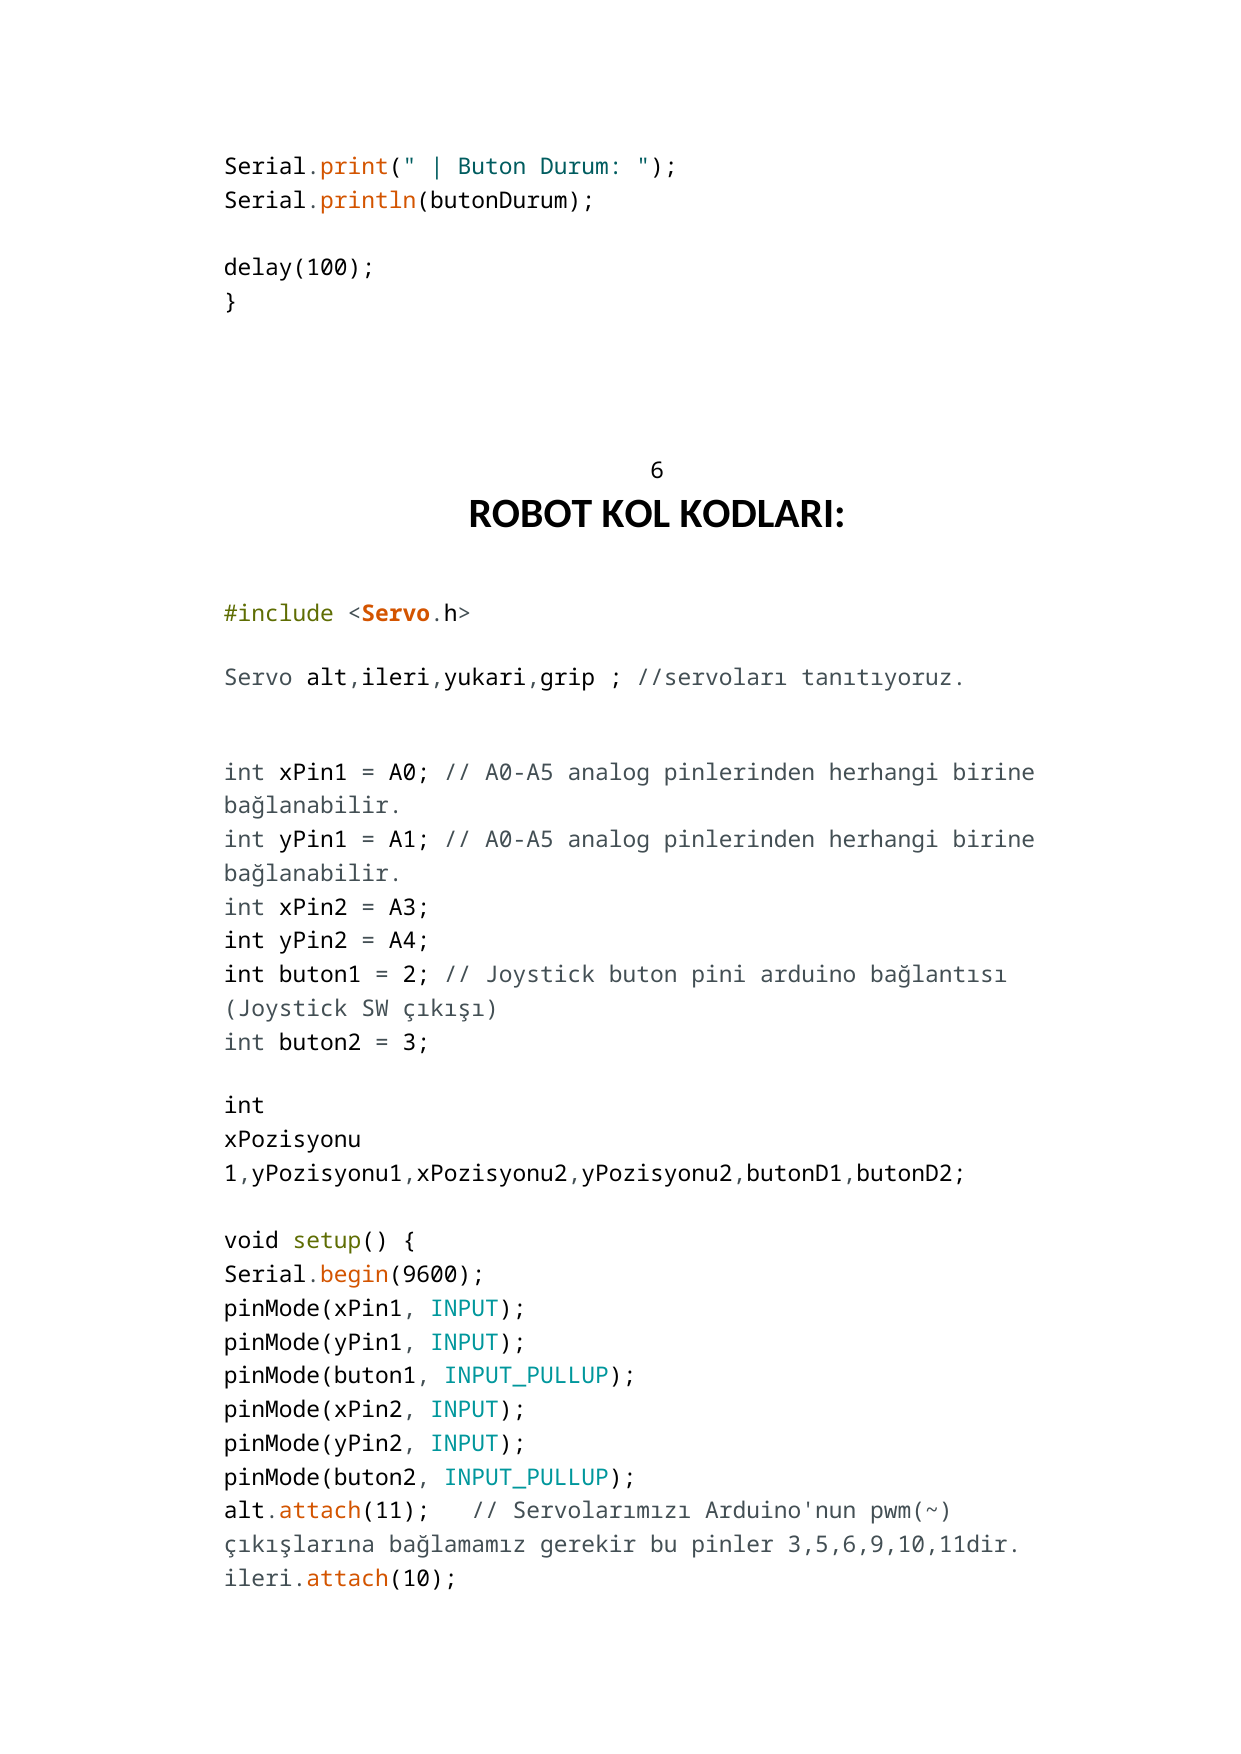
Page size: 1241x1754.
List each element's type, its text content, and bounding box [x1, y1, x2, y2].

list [224, 597, 1090, 1593]
list 6 [224, 454, 1090, 485]
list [224, 150, 1090, 316]
list ROBOT KOL KODLARI: [224, 487, 1090, 538]
